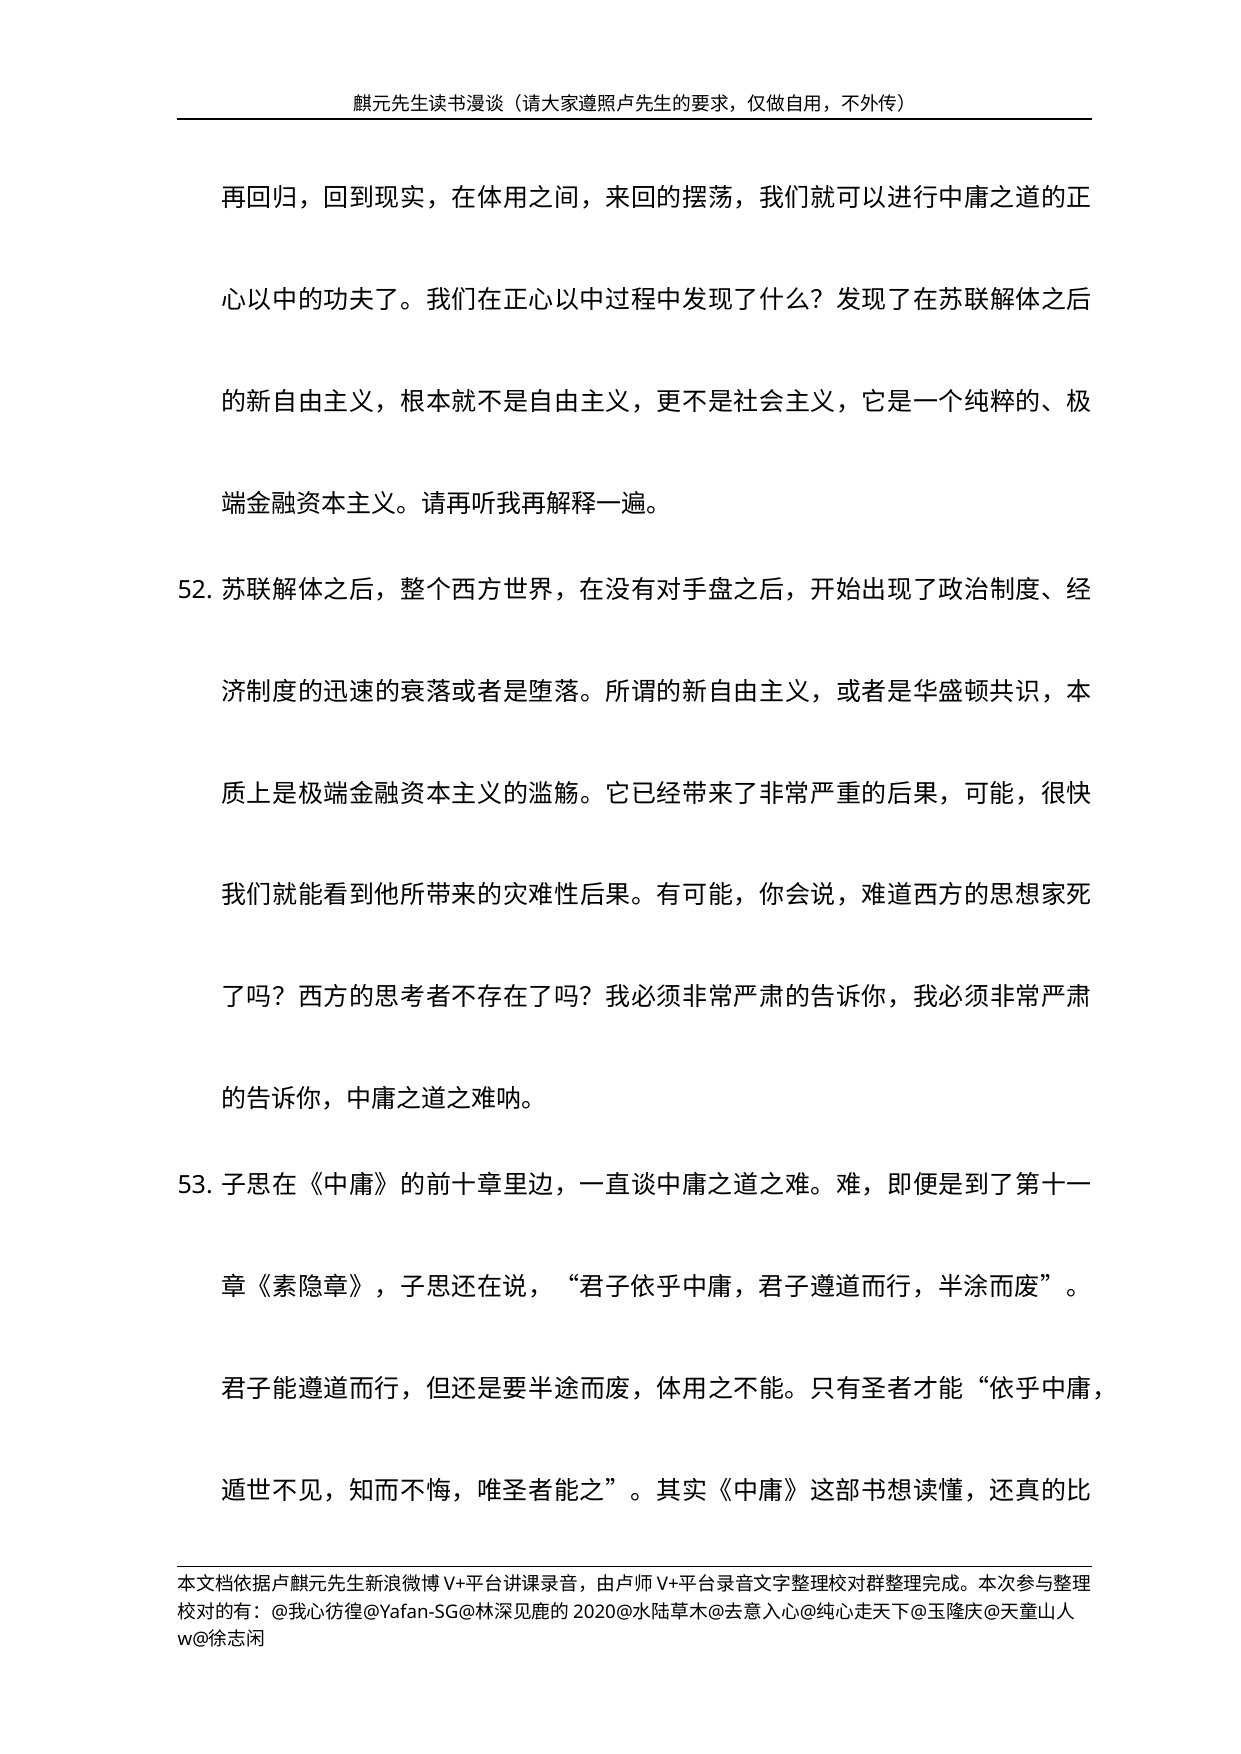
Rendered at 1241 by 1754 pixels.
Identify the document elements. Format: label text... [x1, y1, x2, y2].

list 苏联解体之后，整个西方世界，在没有对手盘之后，开始出现了政治制度、经济制度的迅速的衰落或者是堕落。所谓的新自由主义，或者是华盛顿共识，本质上是极端金融资本主义的滥觞。它已经带来了非常严重的后果，可能，很快我们就能看到他所带来的灾难性后果。有可能，你会说，难道西方的思想家死了吗？西方的思考者不存在了吗？我必须非常严肃的告诉你，我必须非常严肃的告诉你，中庸之道之难呐。 [177, 553, 1092, 1131]
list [177, 162, 1092, 535]
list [177, 1149, 1092, 1522]
